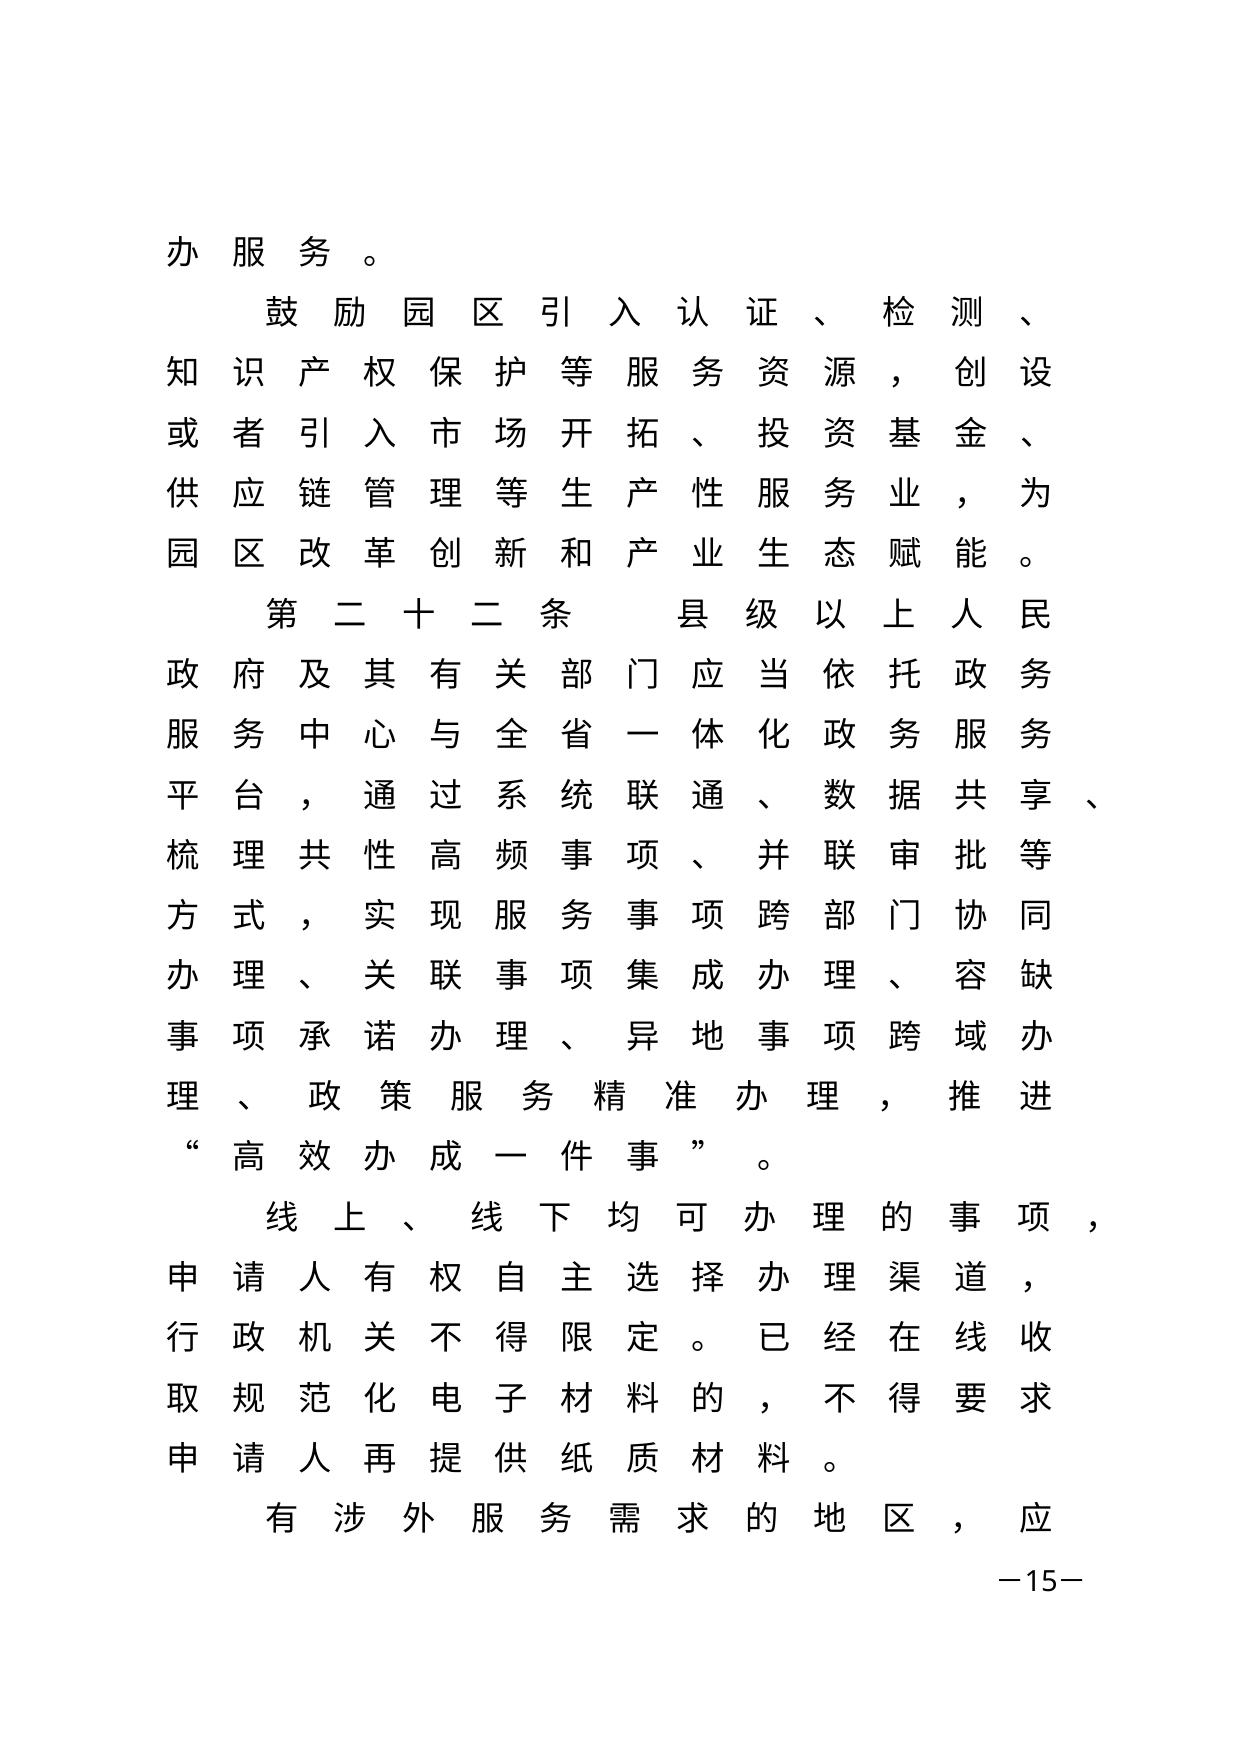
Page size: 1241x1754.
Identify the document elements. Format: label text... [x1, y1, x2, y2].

text 鼓励园区引入认证、检测、知识产权保护等服务资源，创设或者引入市场开拓、投资基金、供应链管理等生产性服务业，为园区改革创新和产业生态赋能。 [167, 280, 1085, 581]
text 线上、线下均可办理的事项，申请人有权自主选择办理渠道，行政机关不得限定。已经在线收取规范化电子材料的，不得要求申请人再提供纸质材料。 [167, 1184, 1085, 1486]
text 第二十二条 县级以上人民政府及其有关部门应当依托政务服务中心与全省一体化政务服务平台，通过系统联通、数据共享、梳理共性高频事项、并联审批等方式，实现服务事项跨部门协同办理、关联事项集成办理、容缺事项承诺办理、异地事项跨域办理、政策服务精准办理，推进“高效办成一件事”。 [167, 581, 1085, 1184]
text 支持园区设立一站式企业服务受理点，提供企业开办、项目建设、人才服务等政策咨询和代办服务。 [167, 219, 1085, 280]
text 有涉外服务需求的地区，应当在“一网通办”平台设立涉外服务窗口，为外商投资企业、外国人提供便利化政务服务。 [167, 1486, 1085, 1546]
